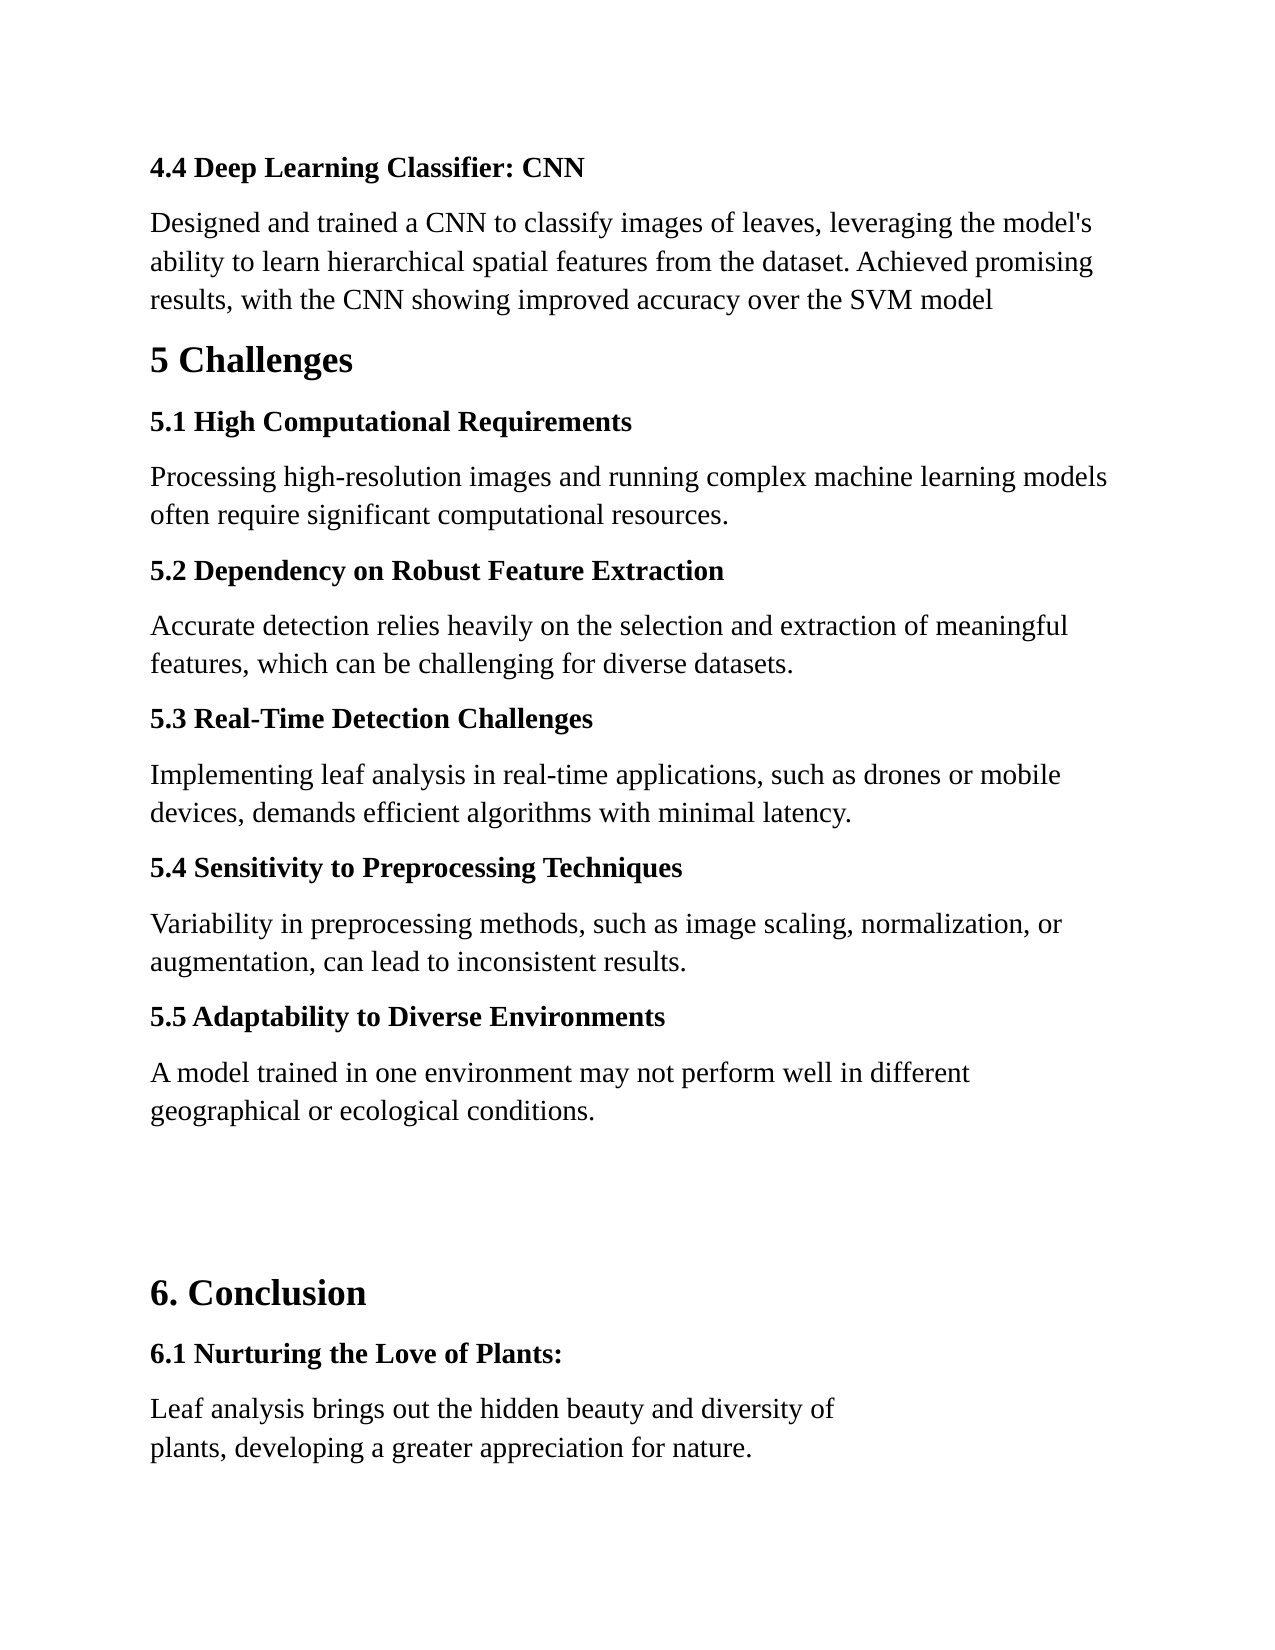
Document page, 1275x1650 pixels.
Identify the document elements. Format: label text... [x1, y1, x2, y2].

text 6.1 Nurturing the Love of Plants: [150, 1336, 1125, 1370]
text Designed and trained a CNN to classify images of leaves, leveraging the model's ability to learn hierarchical spatial features from the dataset. Achieved promising results, with the CNN showing improved accuracy over the SVM model [150, 205, 1125, 316]
text A model trained in one environment may not perform well in different geographical or ecological conditions. [150, 1055, 1125, 1127]
text 5.2 Dependency on Robust Feature Extraction [150, 553, 1125, 586]
text 5.4 Sensitivity to Preprocessing Techniques [150, 851, 1125, 884]
text 5.1 High Computational Requirements [150, 404, 1125, 437]
text 6. Conclusion [150, 1270, 1125, 1313]
text 4.4 Deep Learning Classifier: CNN [150, 150, 1125, 183]
text Variability in preprocessing methods, such as image scaling, normalization, or augmentation, can lead to inconsistent results. [150, 906, 1125, 978]
text Processing high-resolution images and running complex machine learning models often require significant computational resources. [150, 459, 1125, 531]
text 5 Challenges [150, 337, 1125, 381]
text Implementing leaf analysis in real-time applications, such as drones or mobile devices, demands efficient algorithms with minimal latency. [150, 757, 1125, 829]
text 5.3 Real-Time Detection Challenges [150, 702, 1125, 735]
text 5.5 Adaptability to Diverse Environments [150, 999, 1125, 1033]
text Leaf analysis brings out the hidden beauty and diversity of plants, developing a greater appreciation for nature. [150, 1391, 1125, 1463]
text Accurate detection relies heavily on the selection and extraction of meaningful features, which can be challenging for diverse datasets. [150, 608, 1125, 680]
